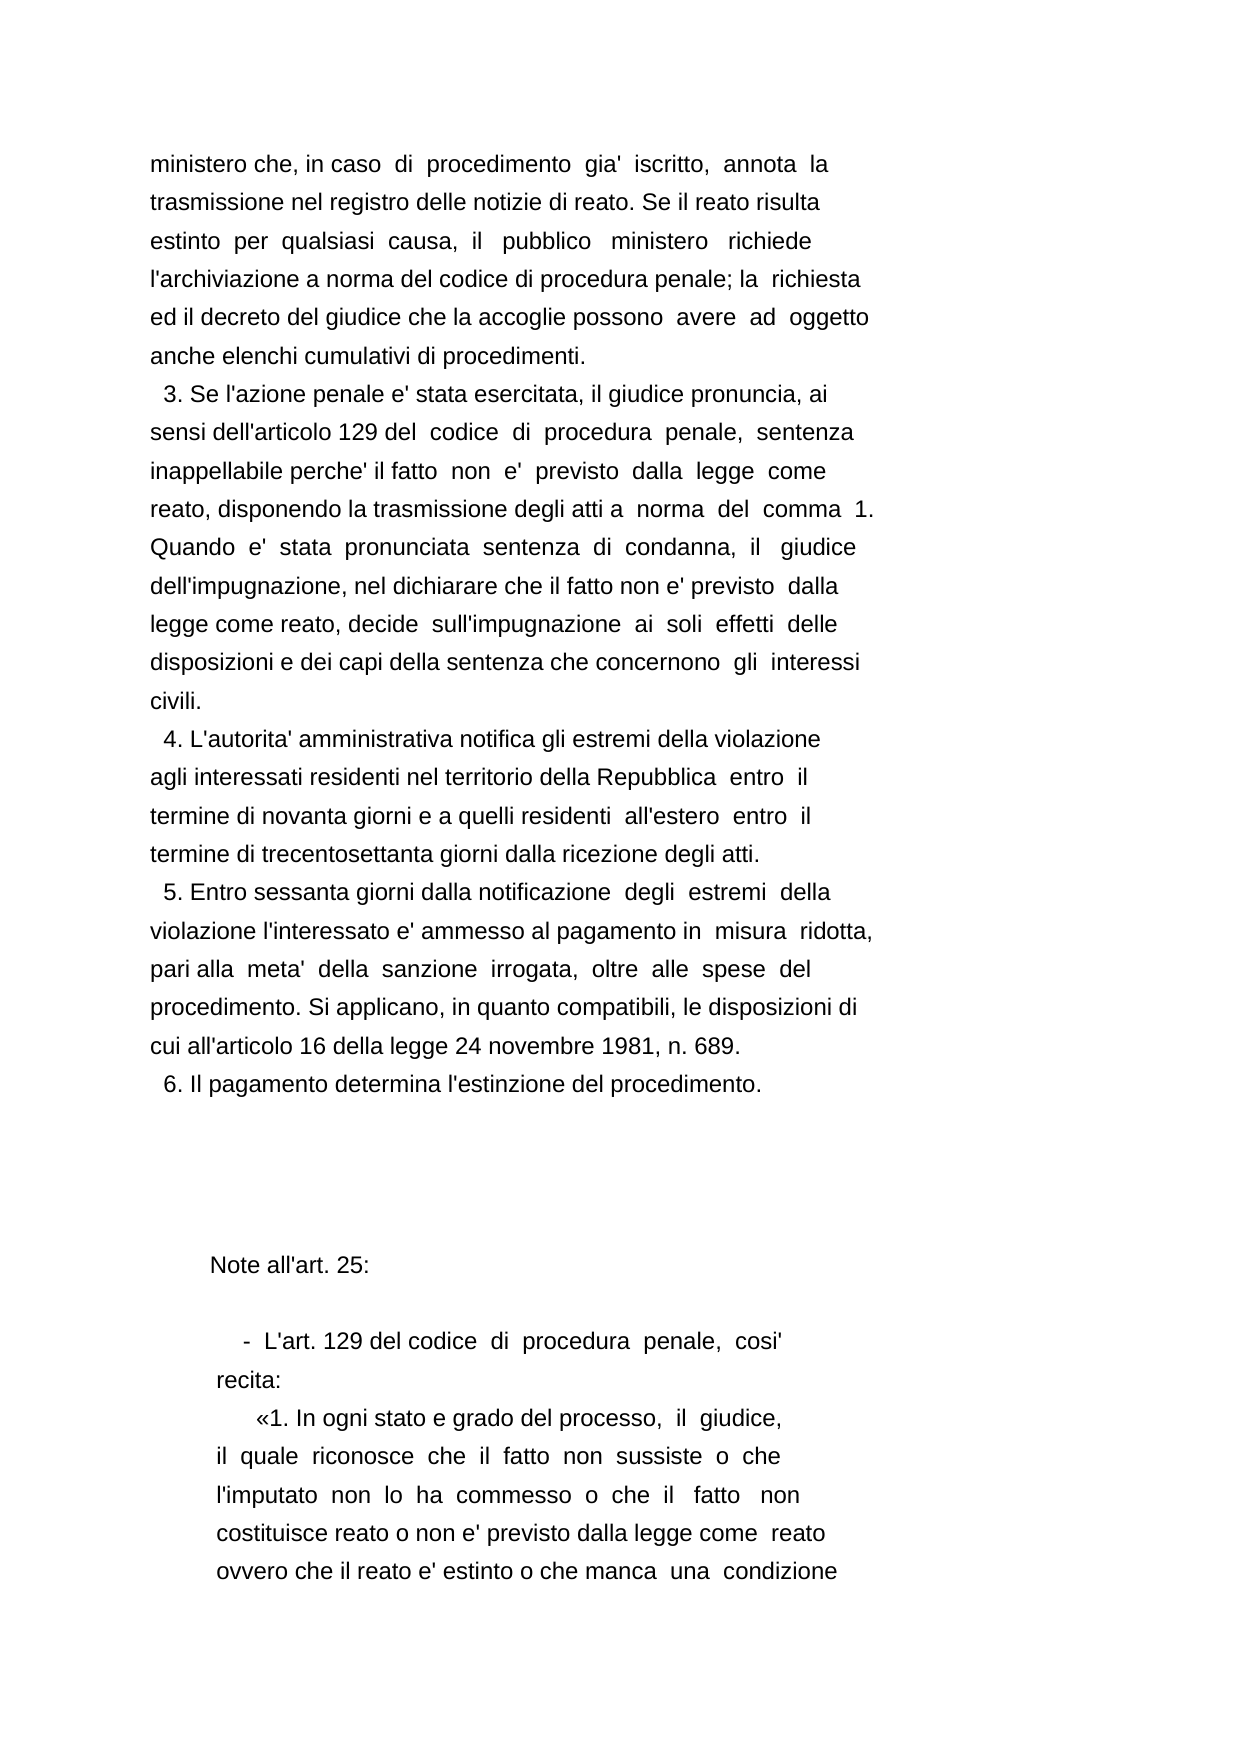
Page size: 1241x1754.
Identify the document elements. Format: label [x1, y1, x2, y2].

text [150, 150, 1090, 1134]
text [150, 1251, 1090, 1585]
